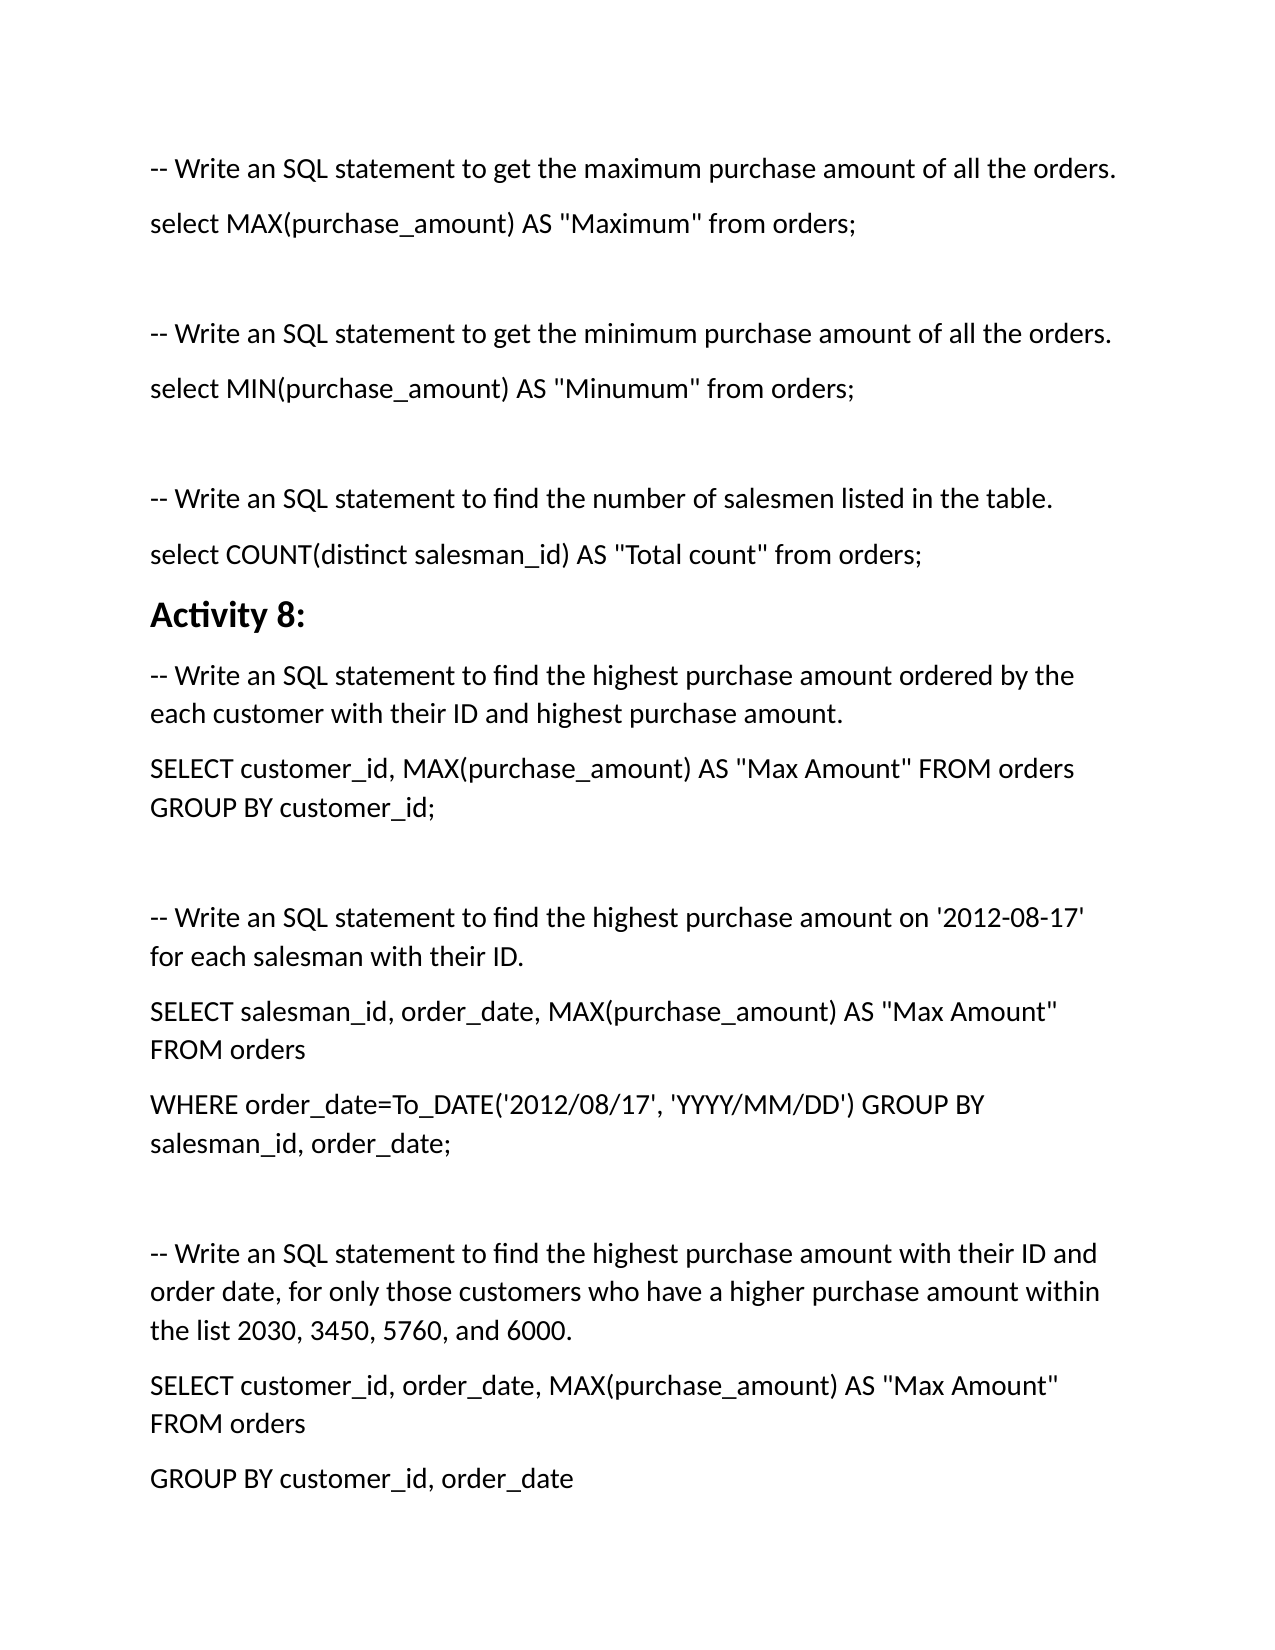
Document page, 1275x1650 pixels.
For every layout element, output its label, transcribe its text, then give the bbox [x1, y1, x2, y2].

text -- Write an SQL statement to get the maximum purchase amount of all the orders. [150, 150, 1125, 186]
text -- Write an SQL statement to find the highest purchase amount with their ID and order date, for only those customers who have a higher purchase amount within the list 2030, 3450, 5760, and 6000. [150, 1235, 1125, 1347]
text SELECT customer_id, order_date, MAX(purchase_amount) AS "Max Amount" FROM orders [150, 1367, 1125, 1441]
text -- Write an SQL statement to find the highest purchase amount ordered by the each customer with their ID and highest purchase amount. [150, 657, 1125, 731]
text GROUP BY customer_id, order_date [150, 1460, 1125, 1496]
text SELECT salesman_id, order_date, MAX(purchase_amount) AS "Max Amount" FROM orders [150, 993, 1125, 1067]
text SELECT customer_id, MAX(purchase_amount) AS "Max Amount" FROM orders GROUP BY customer_id; [150, 751, 1125, 824]
text -- Write an SQL statement to find the number of salesmen listed in the table. [150, 481, 1125, 516]
text Activity 8: [150, 591, 1125, 637]
text -- Write an SQL statement to find the highest purchase amount on '2012-08-17' for each salesman with their ID. [150, 899, 1125, 973]
text select MIN(purchase_amount) AS "Minumum" from orders; [150, 370, 1125, 406]
text -- Write an SQL statement to get the minimum purchase amount of all the orders. [150, 315, 1125, 351]
text select COUNT(distinct salesman_id) AS "Total count" from orders; [150, 536, 1125, 571]
text select MAX(purchase_amount) AS "Maximum" from orders; [150, 205, 1125, 241]
text WHERE order_date=To_DATE('2012/08/17', 'YYYY/MM/DD') GROUP BY salesman_id, order_date; [150, 1086, 1125, 1160]
